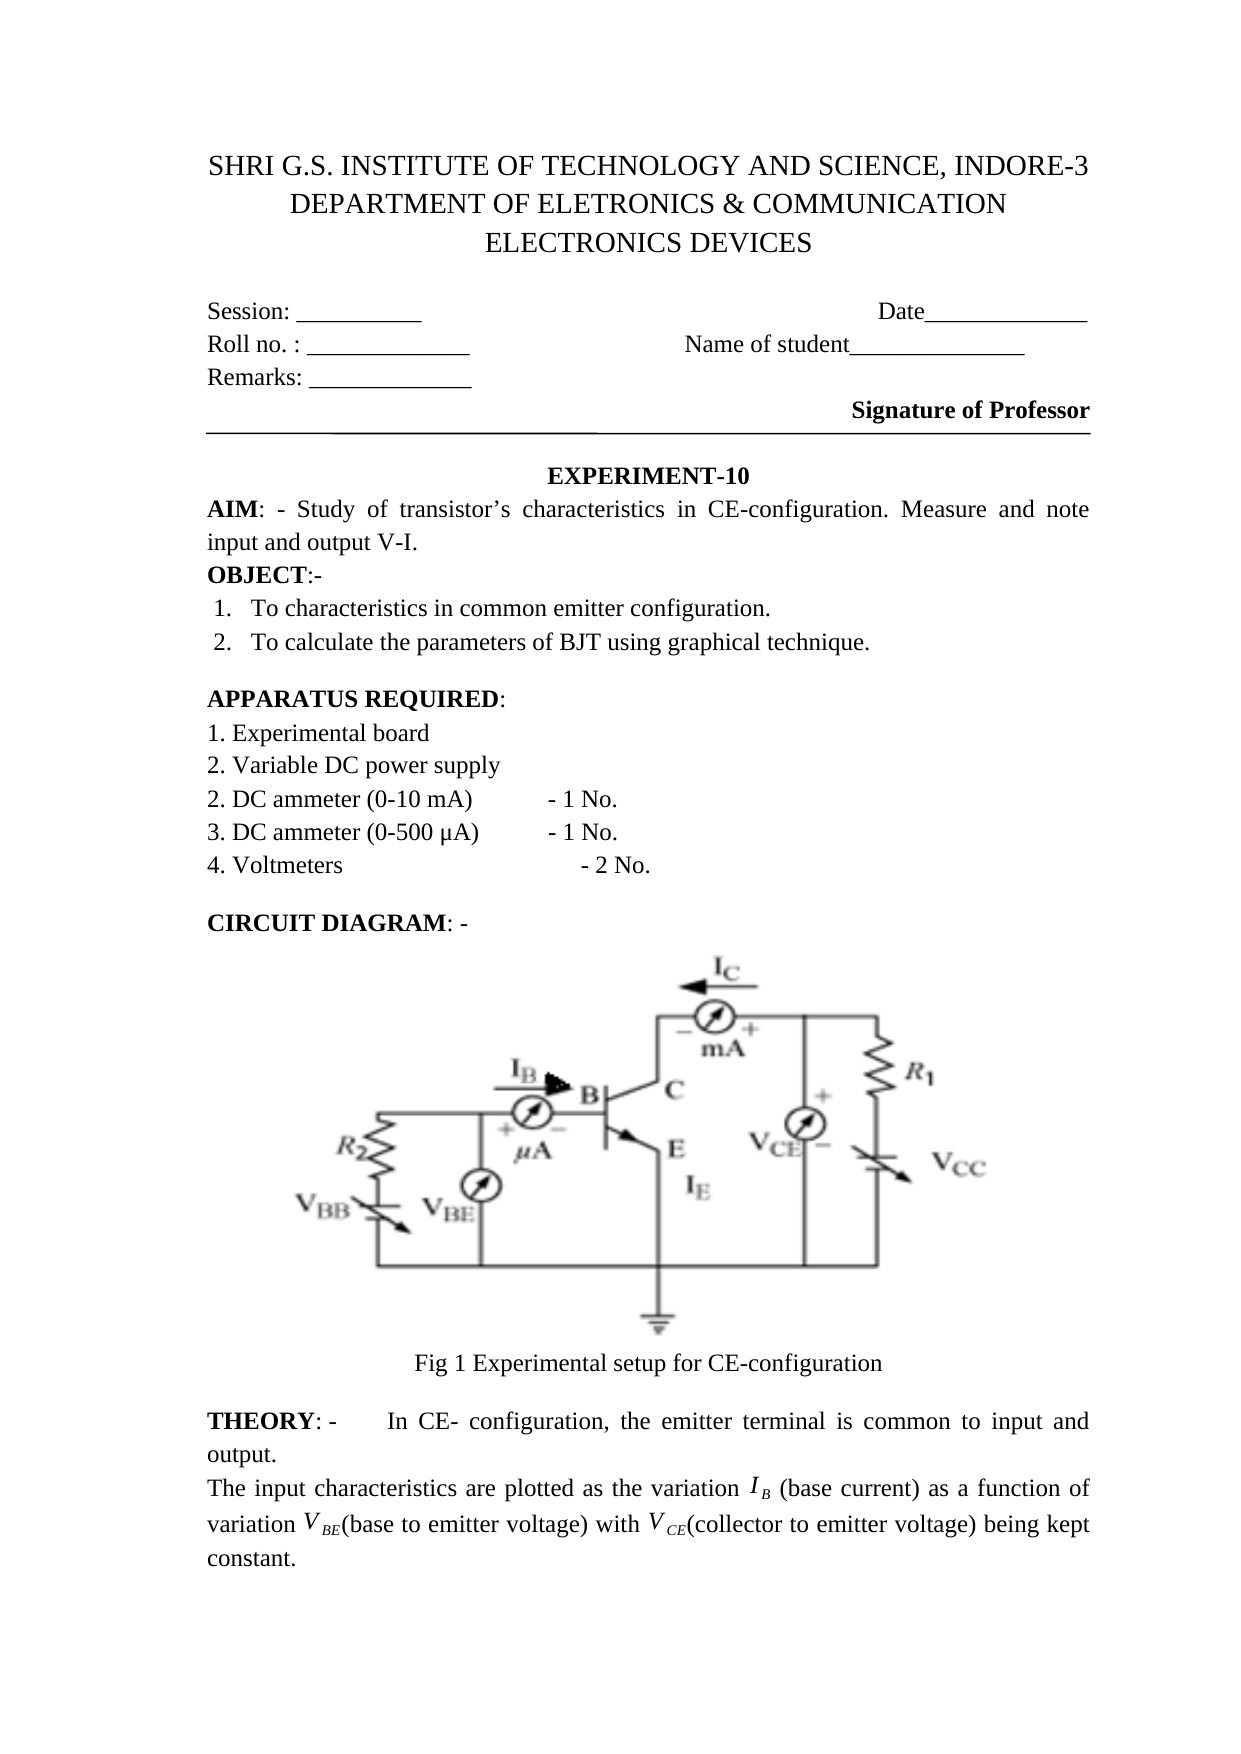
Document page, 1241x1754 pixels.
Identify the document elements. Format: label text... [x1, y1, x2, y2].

text SHRI G.S. INSTITUTE OF TECHNOLOGY AND SCIENCE, INDORE-3 [207, 148, 1090, 181]
text Signature of Professor [207, 395, 1090, 424]
text ELECTRONICS DEVICES [207, 225, 1090, 258]
text 2. Variable DC power supply [207, 751, 1090, 779]
text EXPERIMENT-10 [207, 461, 1090, 490]
text 4. Voltmeters - 2 No. [207, 850, 1090, 878]
text The input characteristics are plotted as the variation (base current) as a function of variation (base to emitter voltage) with (collector to emitter voltage) being kept constant. [207, 1472, 1090, 1572]
text 3. DC ammeter (0-500 μA) - 1 No. [207, 817, 1090, 845]
text THEORY: - In CE- configuration, the emitter terminal is common to input and output. [207, 1406, 1090, 1468]
text OBJECT:- [207, 561, 1090, 589]
table_cell Fig 1 Experimental setup for CE-configuration [207, 1348, 1090, 1381]
text Session: __________ Date_____________ [207, 296, 1090, 325]
text APPARATUS REQUIRED: [207, 684, 1090, 713]
table_header [207, 941, 1090, 1348]
picture [288, 940, 1009, 1345]
text Remarks: _____________ [207, 362, 1090, 391]
text Roll no. : _____________ Name of student______________ [207, 329, 1090, 358]
text 1. Experimental board [207, 718, 1090, 746]
list To characteristics in common emitter configuration. [213, 593, 1090, 622]
list To calculate the parameters of BJT using graphical technique. [213, 627, 1090, 655]
text 2. DC ammeter (0-10 mA) - 1 No. [207, 784, 1090, 812]
text CIRCUIT DIAGRAM: - [207, 908, 1090, 936]
text DEPARTMENT OF ELETRONICS & COMMUNICATION [207, 186, 1090, 220]
text AIM: - Study of transistor’s characteristics in CE-configuration. Measure and note input and output V-I. [207, 494, 1090, 556]
